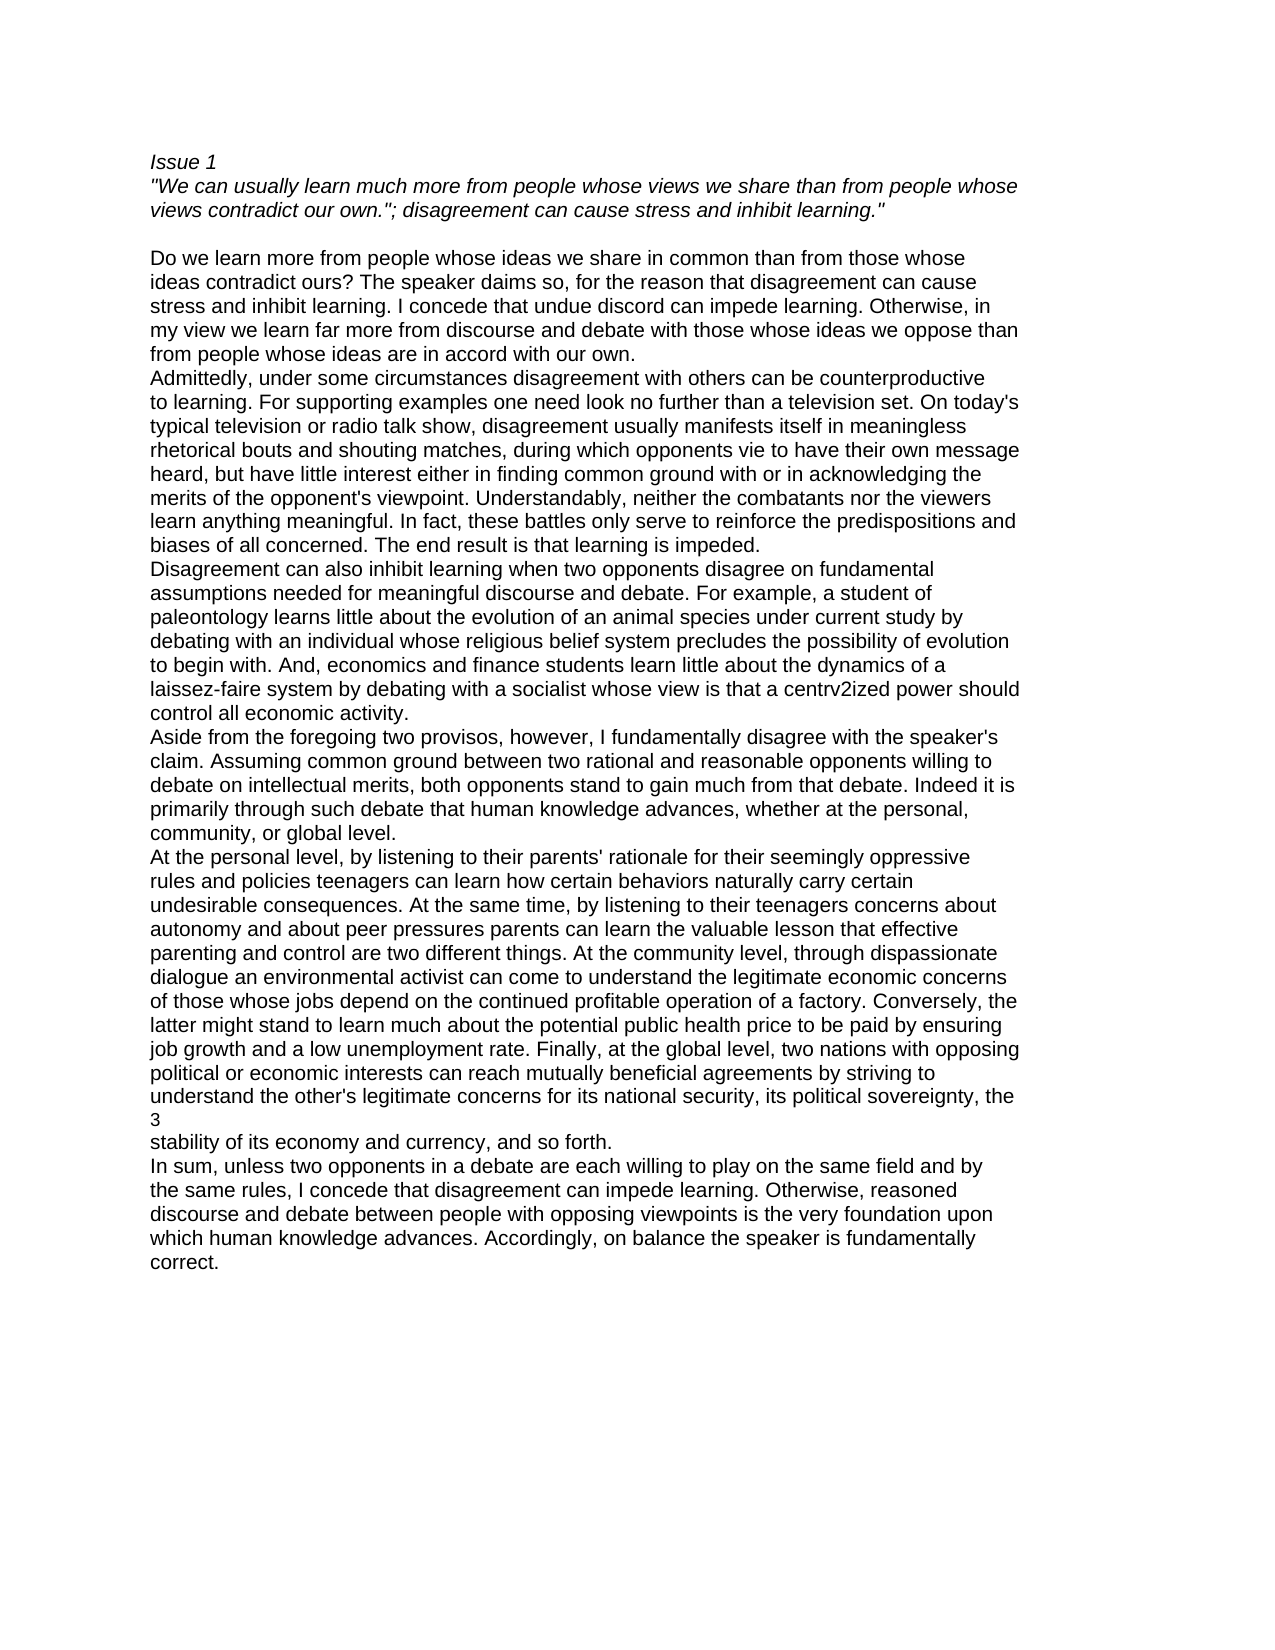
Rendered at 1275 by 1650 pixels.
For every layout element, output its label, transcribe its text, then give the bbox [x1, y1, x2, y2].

text understand the other's legitimate concerns for its national security, its political sovereignty, the [150, 1084, 1125, 1108]
text views contradict our own."; disagreement can cause stress and inhibit learning." [150, 198, 1125, 222]
text rules and policies teenagers can learn how certain behaviors naturally carry certain [150, 869, 1125, 893]
text discourse and debate between people with opposing viewpoints is the very foundation upon [150, 1202, 1125, 1226]
text job growth and a low unemployment rate. Finally, at the global level, two nations with opposing [150, 1036, 1125, 1060]
text autonomy and about peer pressures parents can learn the valuable lesson that effective [150, 917, 1125, 941]
text primarily through such debate that human knowledge advances, whether at the personal, [150, 797, 1125, 821]
text 3 [150, 1108, 1125, 1130]
text laissez-faire system by debating with a socialist whose view is that a centrv2ized power should [150, 677, 1125, 701]
text control all economic activity. [150, 701, 1125, 725]
text my view we learn far more from discourse and debate with those whose ideas we oppose than [150, 318, 1125, 342]
text from people whose ideas are in accord with our own. [150, 342, 1125, 366]
text Aside from the foregoing two provisos, however, I fundamentally disagree with the speaker's [150, 725, 1125, 749]
text the same rules, I concede that disagreement can impede learning. Otherwise, reasoned [150, 1178, 1125, 1202]
text stability of its economy and currency, and so forth. [150, 1130, 1125, 1154]
text community, or global level. [150, 821, 1125, 845]
text dialogue an environmental activist can come to understand the legitimate economic concerns [150, 964, 1125, 988]
text typical television or radio talk show, disagreement usually manifests itself in meaningless [150, 413, 1125, 437]
text correct. [150, 1250, 1125, 1274]
text political or economic interests can reach mutually beneficial agreements by striving to [150, 1060, 1125, 1084]
text "We can usually learn much more from people whose views we share than from people whose [150, 174, 1125, 198]
text Admittedly, under some circumstances disagreement with others can be counterproductive [150, 366, 1125, 389]
text latter might stand to learn much about the potential public health price to be paid by ensuring [150, 1012, 1125, 1036]
text merits of the opponent's viewpoint. Understandably, neither the combatants nor the viewers [150, 485, 1125, 509]
text At the personal level, by listening to their parents' rationale for their seemingly oppressive [150, 845, 1125, 869]
text rhetorical bouts and shouting matches, during which opponents vie to have their own message [150, 437, 1125, 461]
text debate on intellectual merits, both opponents stand to gain much from that debate. Indeed it is [150, 773, 1125, 797]
text In sum, unless two opponents in a debate are each willing to play on the same field and by [150, 1154, 1125, 1178]
text paleontology learns little about the evolution of an animal species under current study by [150, 605, 1125, 629]
text to learning. For supporting examples one need look no further than a television set. On today's [150, 389, 1125, 413]
text claim. Assuming common ground between two rational and reasonable opponents willing to [150, 749, 1125, 773]
text stress and inhibit learning. I concede that undue discord can impede learning. Otherwise, in [150, 294, 1125, 318]
text which human knowledge advances. Accordingly, on balance the speaker is fundamentally [150, 1226, 1125, 1250]
text ideas contradict ours? The speaker daims so, for the reason that disagreement can cause [150, 270, 1125, 294]
text learn anything meaningful. In fact, these battles only serve to reinforce the predispositions and [150, 509, 1125, 533]
text Do we learn more from people whose ideas we share in common than from those whose [150, 246, 1125, 270]
text Disagreement can also inhibit learning when two opponents disagree on fundamental [150, 557, 1125, 581]
text parenting and control are two different things. At the community level, through dispassionate [150, 941, 1125, 964]
text assumptions needed for meaningful discourse and debate. For example, a student of [150, 581, 1125, 605]
text undesirable consequences. At the same time, by listening to their teenagers concerns about [150, 893, 1125, 917]
text heard, but have little interest either in finding common ground with or in acknowledging the [150, 461, 1125, 485]
text of those whose jobs depend on the continued profitable operation of a factory. Conversely, the [150, 988, 1125, 1012]
text to begin with. And, economics and finance students learn little about the dynamics of a [150, 653, 1125, 677]
text biases of all concerned. The end result is that learning is impeded. [150, 533, 1125, 557]
text Issue 1 [150, 150, 1125, 174]
text debating with an individual whose religious belief system precludes the possibility of evolution [150, 629, 1125, 653]
